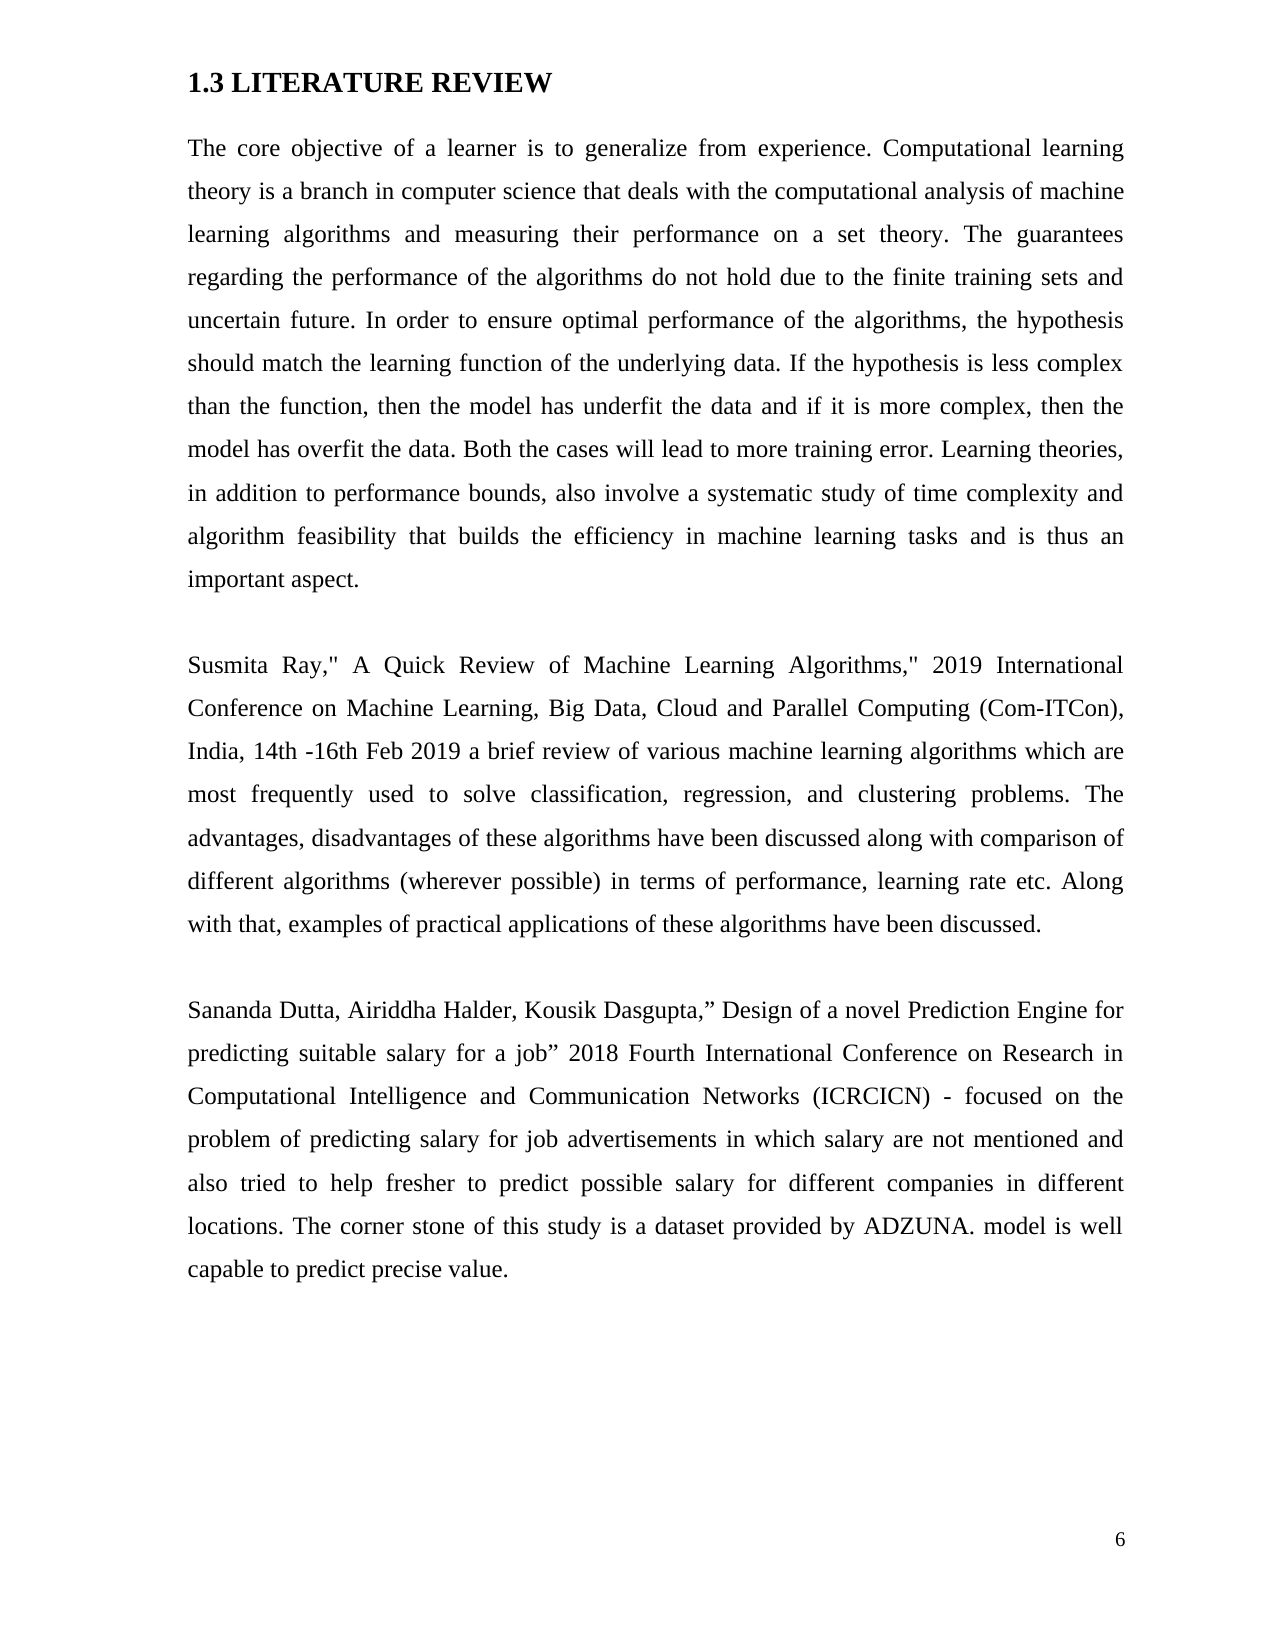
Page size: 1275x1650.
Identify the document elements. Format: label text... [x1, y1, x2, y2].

text Susmita Ray," A Quick Review of Machine Learning Algorithms," 2019 International Conference on Machine Learning, Big Data, Cloud and Parallel Computing (Com-ITCon), India, 14th -16th Feb 2019 a brief review of various machine learning algorithms which are most frequently used to solve classification, regression, and clustering problems. The advantages, disadvantages of these algorithms have been discussed along with comparison of different algorithms (wherever possible) in terms of performance, learning rate etc. Along with that, examples of practical applications of these algorithms have been discussed. [187, 650, 1125, 938]
text Sananda Dutta, Airiddha Halder, Kousik Dasgupta,” Design of a novel Prediction Engine for predicting suitable salary for a job” 2018 Fourth International Conference on Research in Computational Intelligence and Communication Networks (ICRCICN) - focused on the problem of predicting salary for job advertisements in which salary are not mentioned and also tried to help fresher to predict possible salary for different companies in different locations. The corner stone of this study is a dataset provided by ADZUNA. model is well capable to predict precise value. [187, 995, 1125, 1283]
text The core objective of a learner is to generalize from experience. Computational learning theory is a branch in computer science that deals with the computational analysis of machine learning algorithms and measuring their performance on a set theory. The guarantees regarding the performance of the algorithms do not hold due to the finite training sets and uncertain future. In order to ensure optimal performance of the algorithms, the hypothesis should match the learning function of the underlying data. If the hypothesis is less complex than the function, then the model has underfit the data and if it is more complex, then the model has overfit the data. Both the cases will lead to more training error. Learning theories, in addition to performance bounds, also involve a systematic study of time complexity and algorithm feasibility that builds the efficiency in machine learning tasks and is thus an important aspect. [187, 133, 1125, 593]
list LITERATURE REVIEW [187, 66, 1125, 99]
